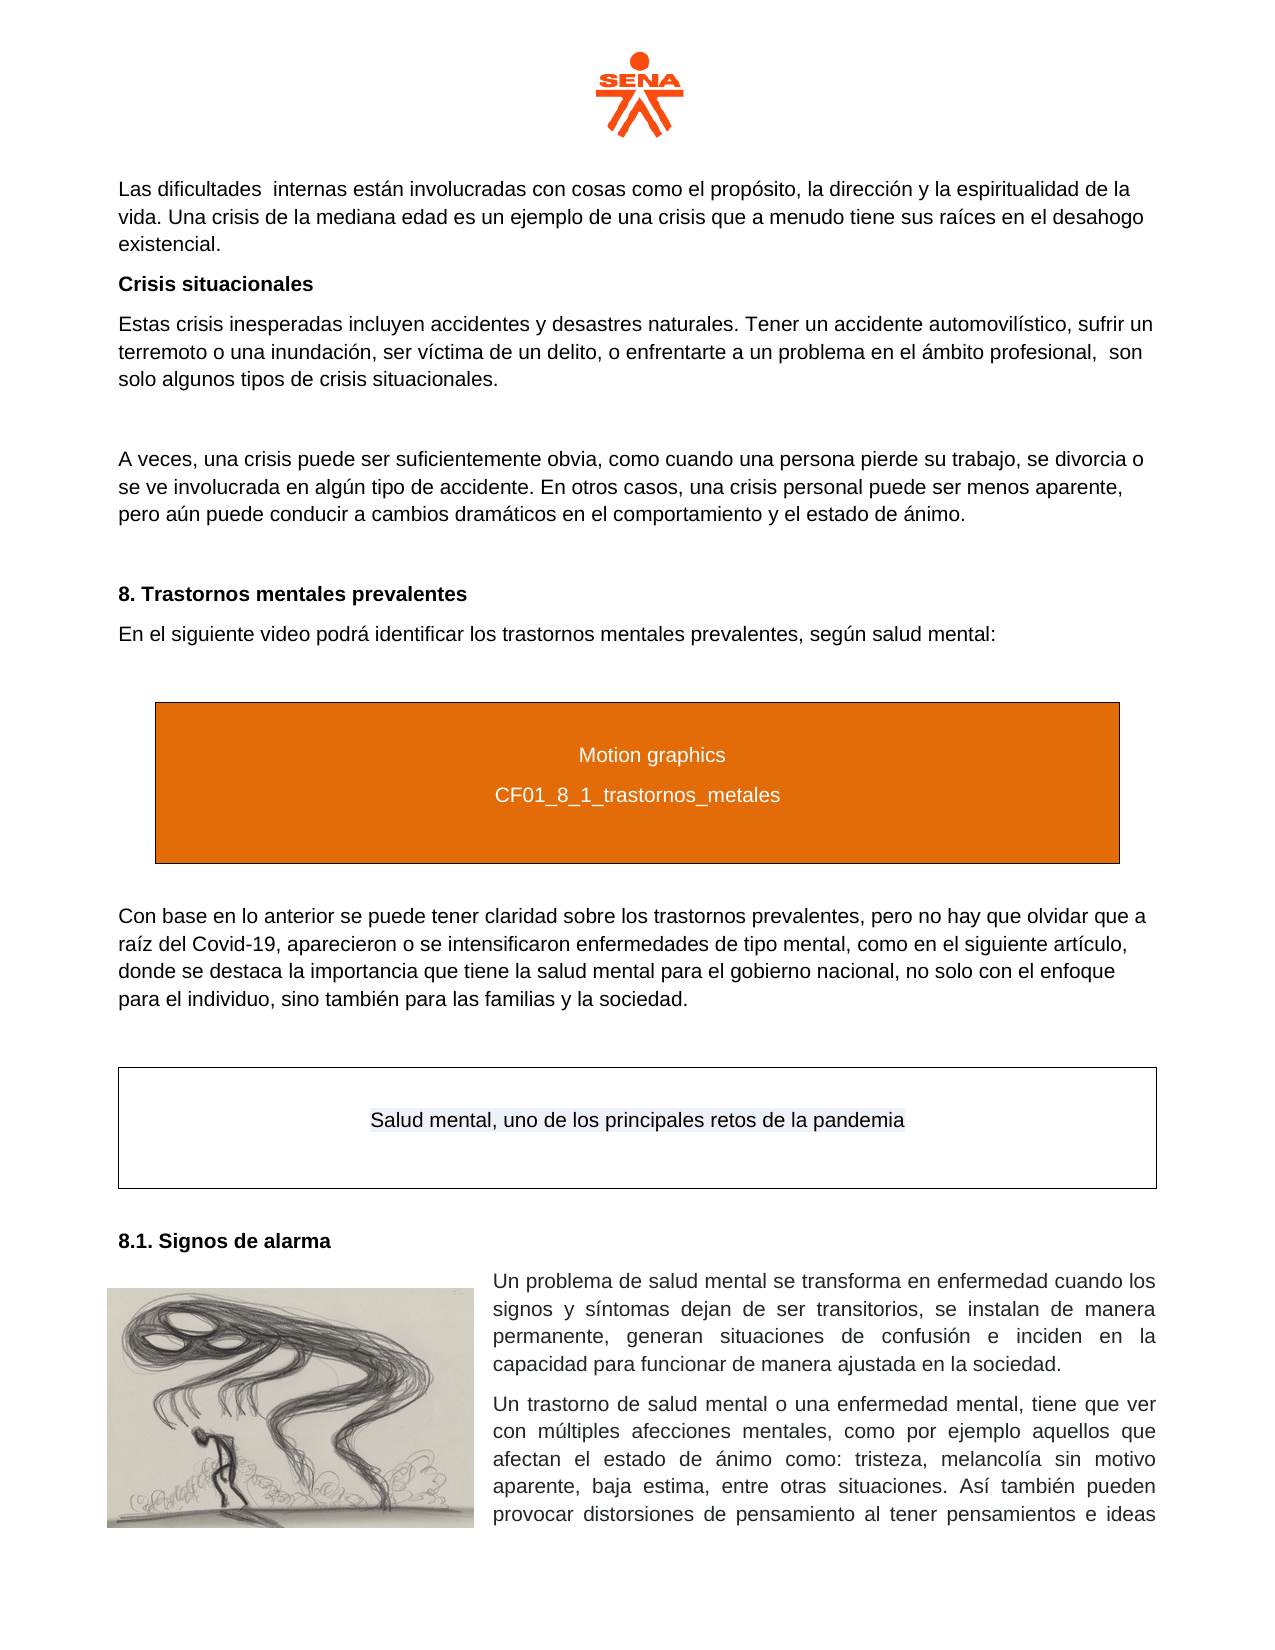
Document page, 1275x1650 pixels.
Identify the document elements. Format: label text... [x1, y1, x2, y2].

text Las dificultades internas están involucradas con cosas como el propósito, la dirección y la espiritualidad de la vida. Una crisis de la mediana edad es un ejemplo de una crisis que a menudo tiene sus raíces en el desahogo existencial. [118, 177, 1157, 256]
text En el siguiente video podrá identificar los trastornos mentales prevalentes, según salud mental: [118, 622, 1157, 646]
text Con base en lo anterior se puede tener claridad sobre los trastornos prevalentes, pero no hay que olvidar que a raíz del Covid-19, aparecieron o se intensificaron enfermedades de tipo mental, como en el siguiente artículo, donde se destaca la importancia que tiene la salud mental para el gobierno nacional, no solo con el enfoque para el individuo, sino también para las familias y la sociedad. [118, 904, 1157, 1011]
text 8.1. Signos de alarma [118, 1229, 1157, 1253]
text Estas crisis inesperadas incluyen accidentes y desastres naturales. Tener un accidente automovilístico, sufrir un terremoto o una inundación, ser víctima de un delito, o enfrentarte a un problema en el ámbito profesional, son solo algunos tipos de crisis situacionales. [118, 312, 1157, 391]
picture [107, 1288, 474, 1528]
text A veces, una crisis puede ser suficientemente obvia, como cuando una persona pierde su trabajo, se divorcia o se ve involucrada en algún tipo de accidente. En otros casos, una crisis personal puede ser menos aparente, pero aún puede conducir a cambios dramáticos en el comportamiento y el estado de ánimo. [118, 447, 1157, 526]
picture [585, 48, 690, 142]
table_header Salud mental, uno de los principales retos de la pandemia [119, 1068, 1156, 1188]
text Un problema de salud mental se transforma en enfermedad cuando los signos y síntomas dejan de ser transitorios, se instalan de manera permanente, generan situaciones de confusión e inciden en la capacidad para funcionar de manera ajustada en la sociedad. [118, 1269, 1157, 1375]
table_header Motion graphics CF01_8_1_trastornos_metales [156, 703, 1119, 863]
text 8. Trastornos mentales prevalentes [118, 582, 1157, 606]
text Crisis situacionales [118, 272, 1157, 296]
